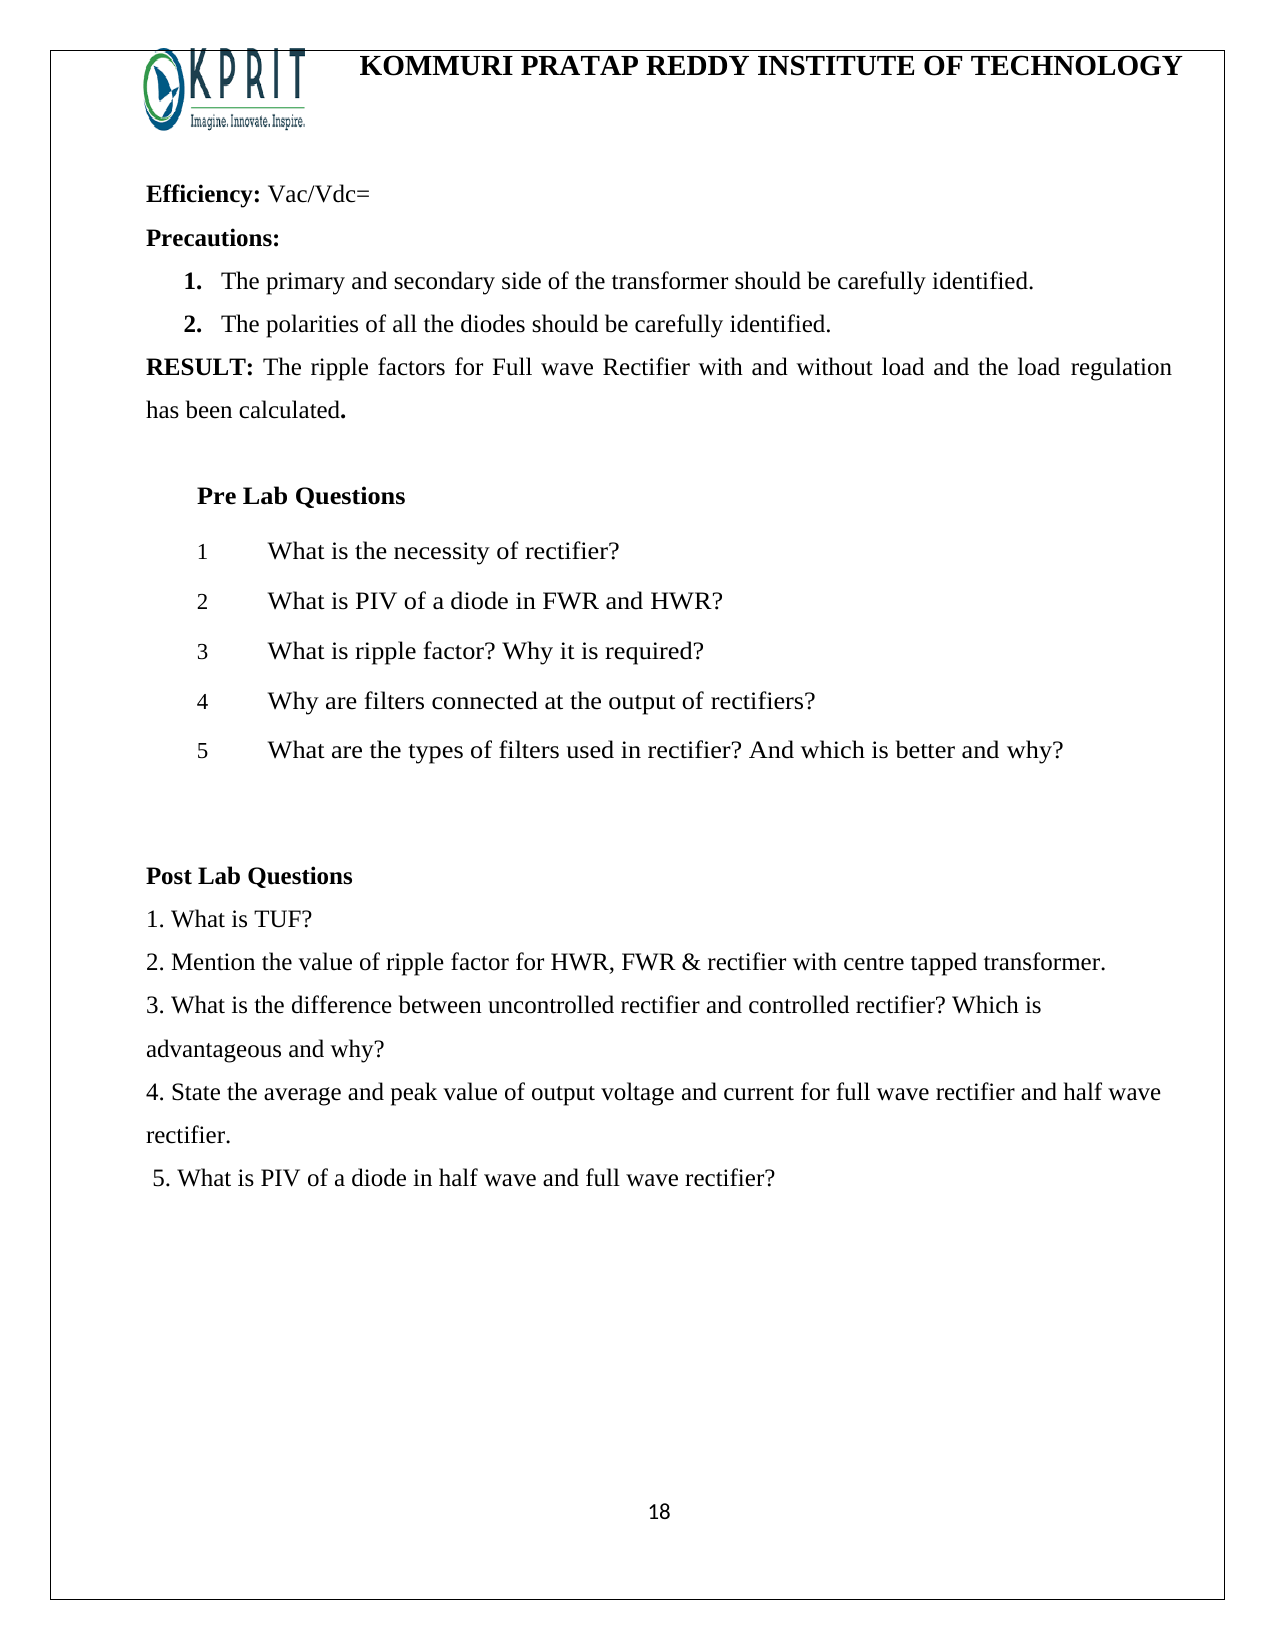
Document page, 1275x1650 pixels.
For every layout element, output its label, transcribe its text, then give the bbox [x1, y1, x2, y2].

text Pre Lab Questions [197, 481, 1172, 510]
text 4. State the average and peak value of output voltage and current for full wave rectifier and half wave rectifier. [146, 1077, 1172, 1149]
list What is PIV of a diode in FWR and HWR? [197, 586, 1172, 615]
text Post Lab Questions [146, 861, 1172, 890]
list What are the types of filters used in rectifier? And which is better and why? [197, 735, 1172, 764]
text 2. Mention the value of ripple factor for HWR, FWR & rectifier with centre tapped transformer. [146, 947, 1172, 976]
text Precautions: [146, 223, 1172, 251]
list The polarities of all the diodes should be carefully identified. [183, 309, 1172, 338]
list What is ripple factor? Why it is required? [197, 636, 1172, 665]
text 5. What is PIV of a diode in half wave and full wave rectifier? [146, 1163, 1172, 1192]
list Why are filters connected at the output of rectifiers? [197, 686, 1172, 715]
picture [143, 44, 305, 50]
list The primary and secondary side of the transformer should be carefully identified. [183, 266, 1172, 294]
text 1. What is TUF? [146, 904, 1172, 933]
text 3. What is the difference between uncontrolled rectifier and controlled rectifier? Which is advantageous and why? [146, 991, 1172, 1062]
text RESULT: The ripple factors for Full wave Rectifier with and without load and the load regulation has been calculated. [146, 352, 1172, 424]
picture [143, 51, 305, 135]
list What is the necessity of rectifier? [197, 536, 1172, 565]
text Efficiency: Vac/Vdc= [146, 179, 1172, 208]
